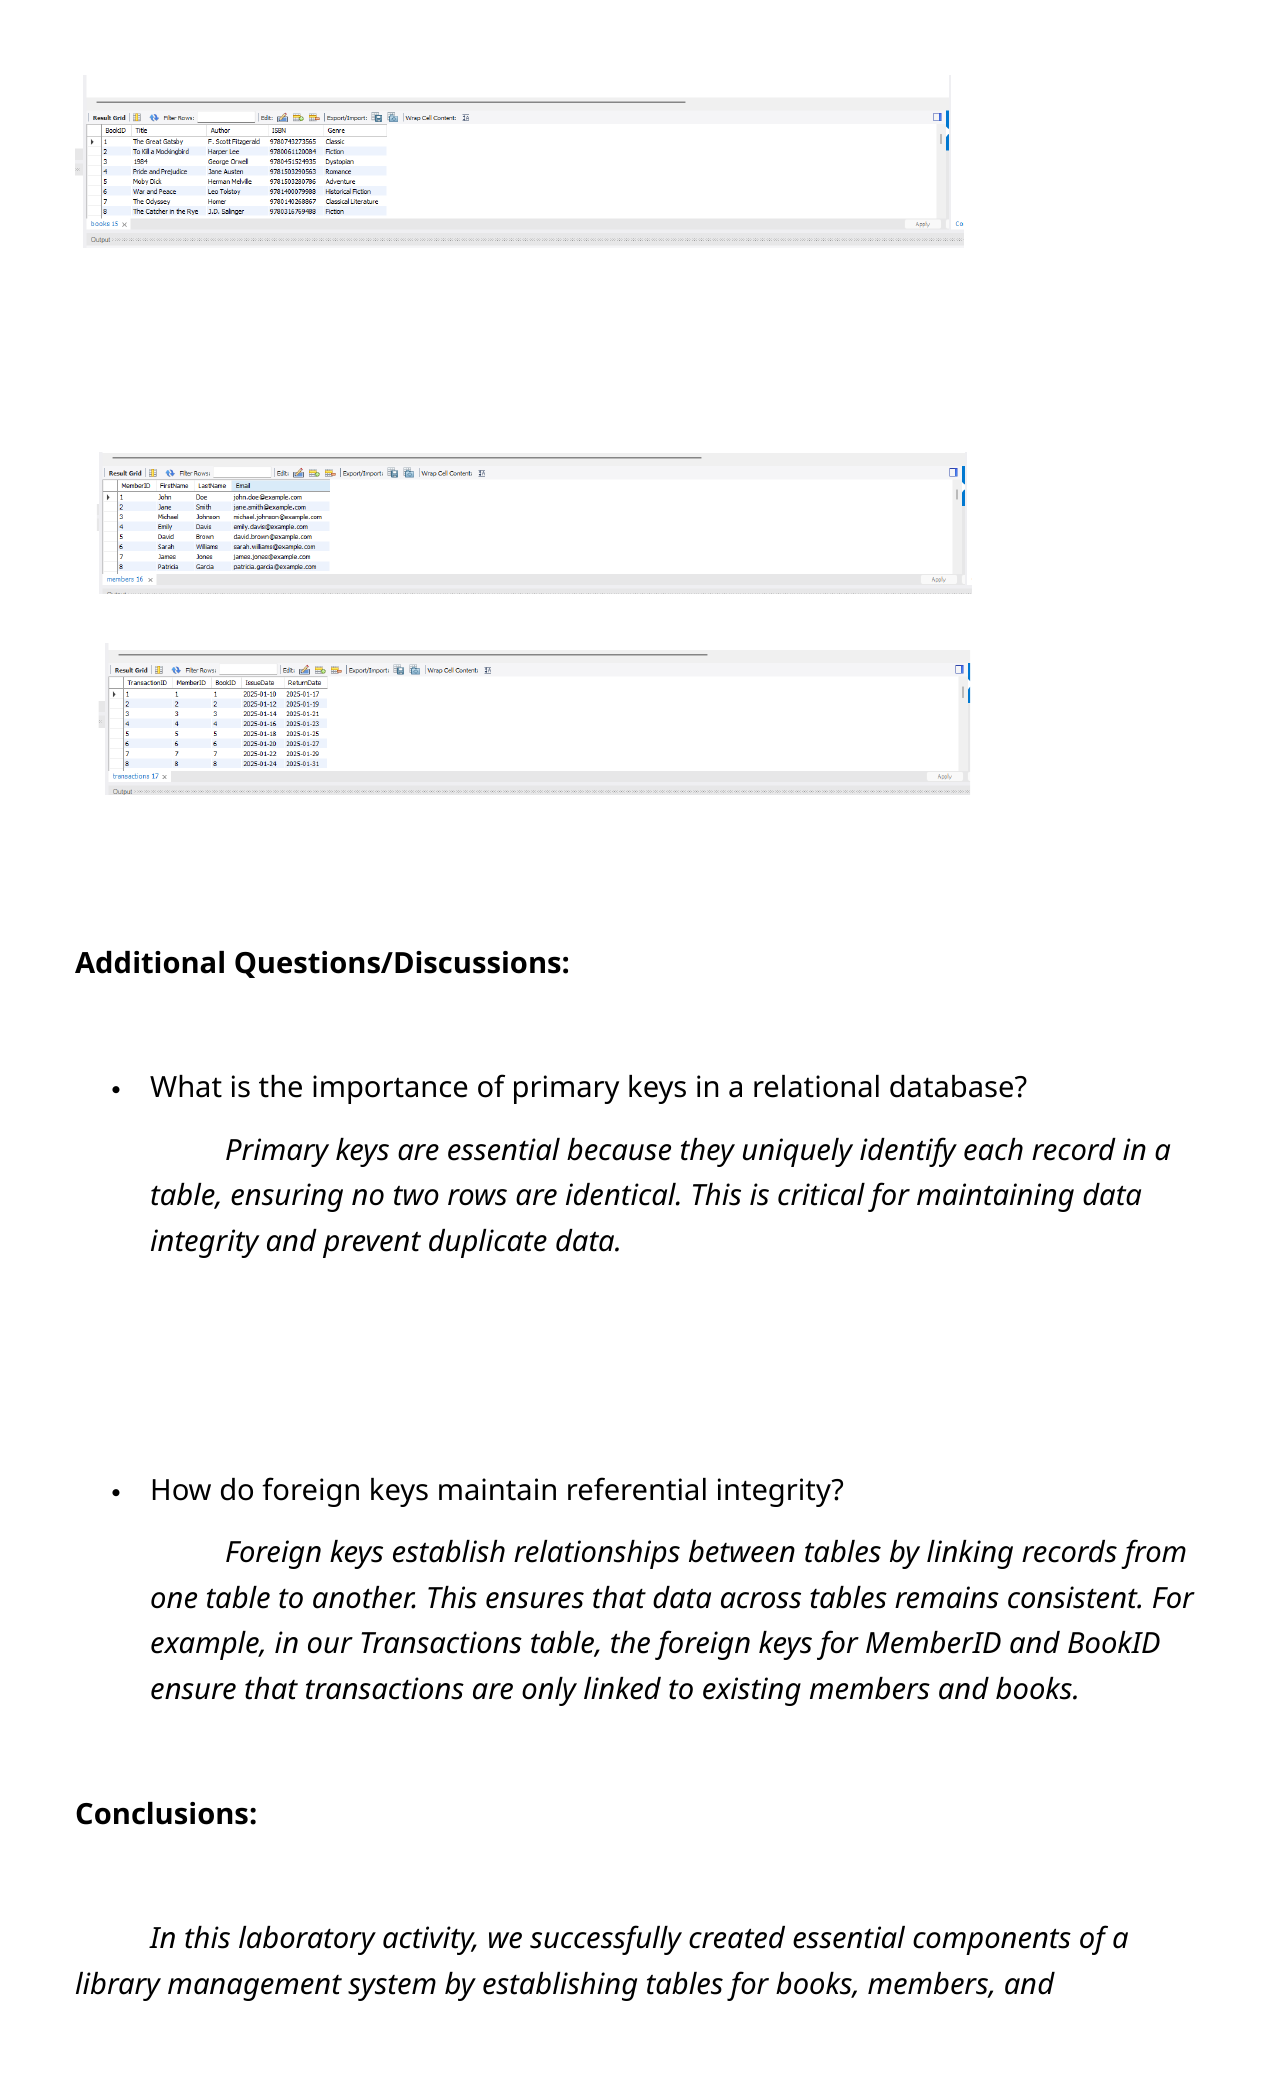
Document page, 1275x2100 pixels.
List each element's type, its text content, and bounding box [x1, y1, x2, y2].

text Foreign keys establish relationships between tables by linking records from one table to another. This ensures that data across tables remains consistent. For example, in our Transactions table, the foreign keys for MemberID and BookID ensure that transactions are only linked to existing members and books. [150, 1531, 1200, 1708]
picture [98, 643, 971, 795]
text Conclusions: [75, 1793, 1200, 1833]
picture [75, 75, 964, 248]
list How do foreign keys maintain referential integrity? [112, 1469, 1200, 1509]
picture [96, 452, 972, 594]
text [75, 1917, 1200, 2003]
text Additional Questions/Discussions: [75, 942, 1200, 982]
list What is the importance of primary keys in a relational database? [112, 1066, 1200, 1106]
text Primary keys are essential because they uniquely identify each record in a table, ensuring no two rows are identical. This is critical for maintaining data integrity and prevent duplicate data. [150, 1129, 1200, 1260]
